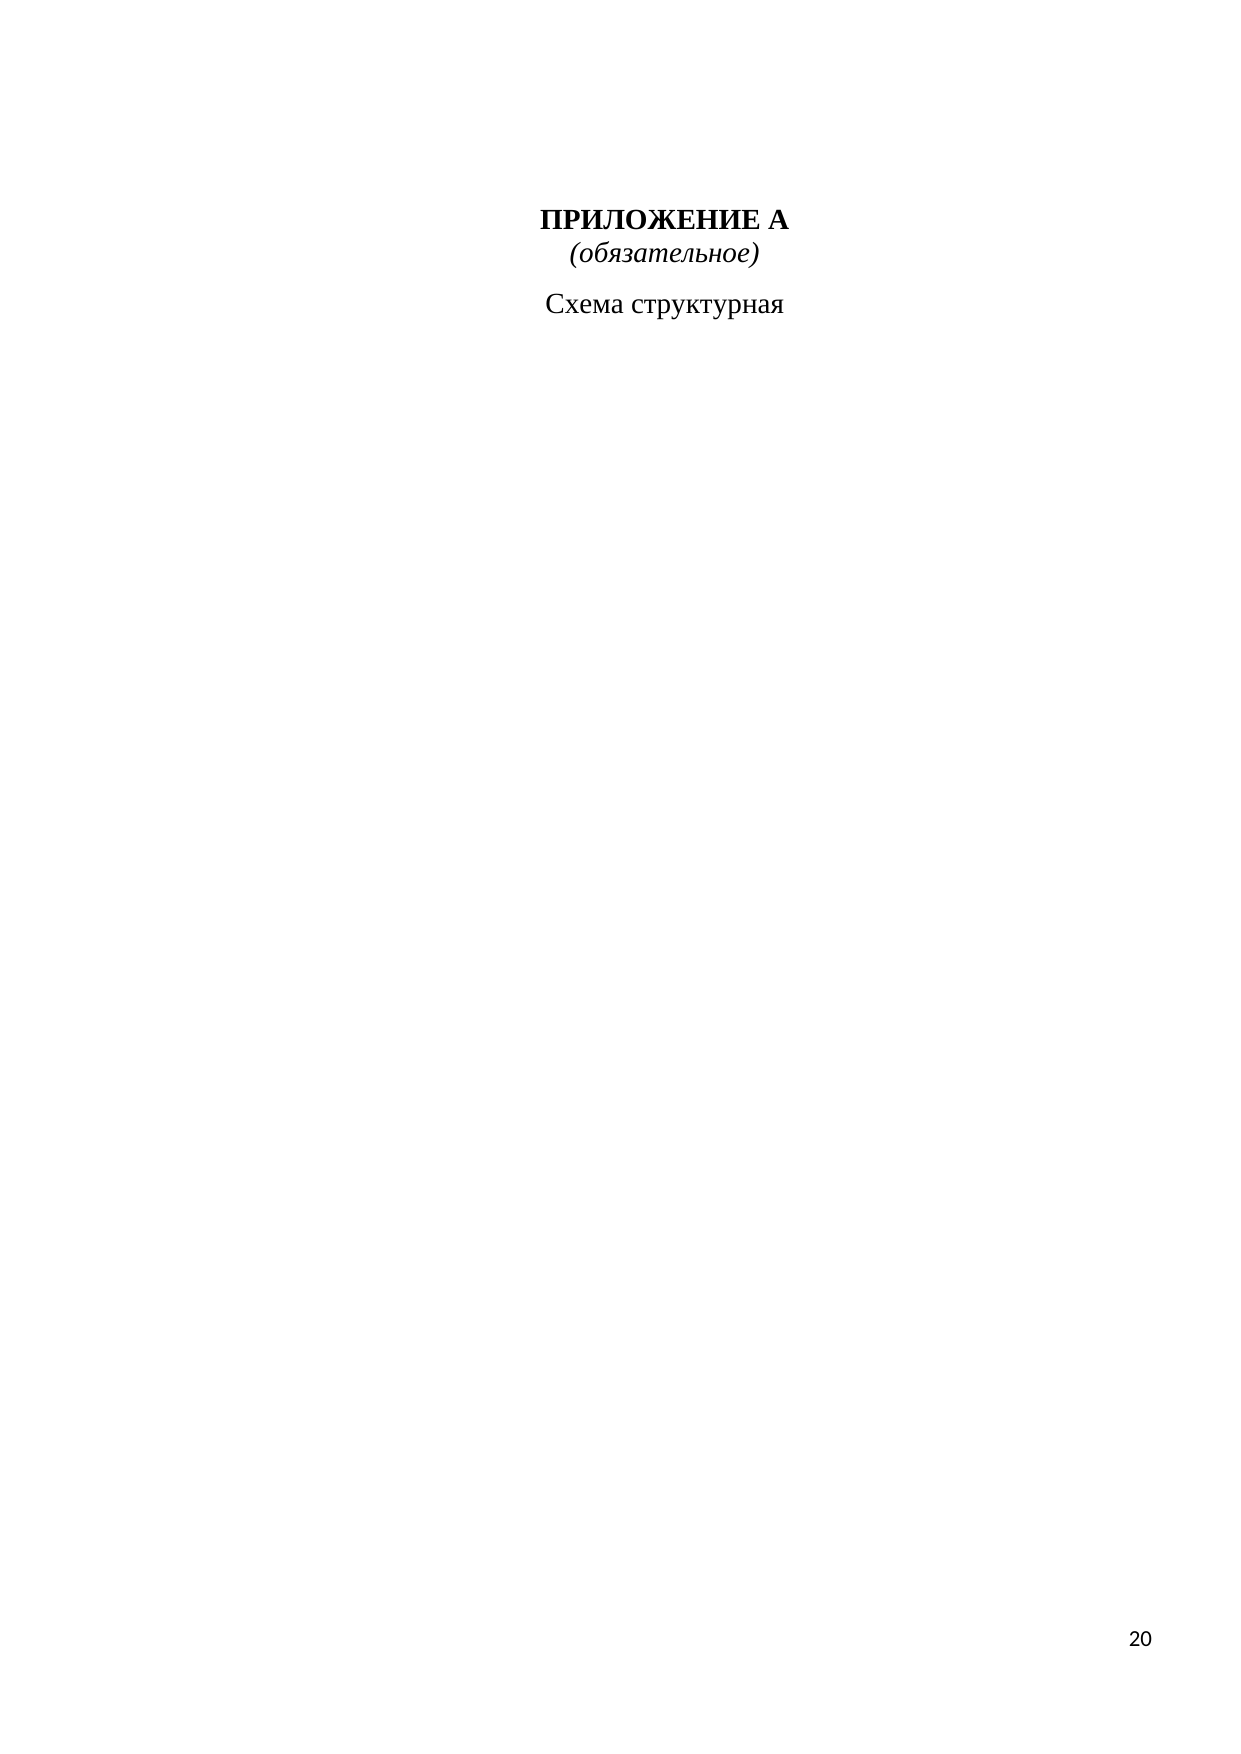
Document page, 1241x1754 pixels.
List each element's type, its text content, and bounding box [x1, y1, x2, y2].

text Схема структурная [177, 286, 1152, 319]
text (обязательное) [177, 236, 1152, 269]
subtitle ПРИЛОЖЕНИЕ А [177, 202, 1152, 236]
